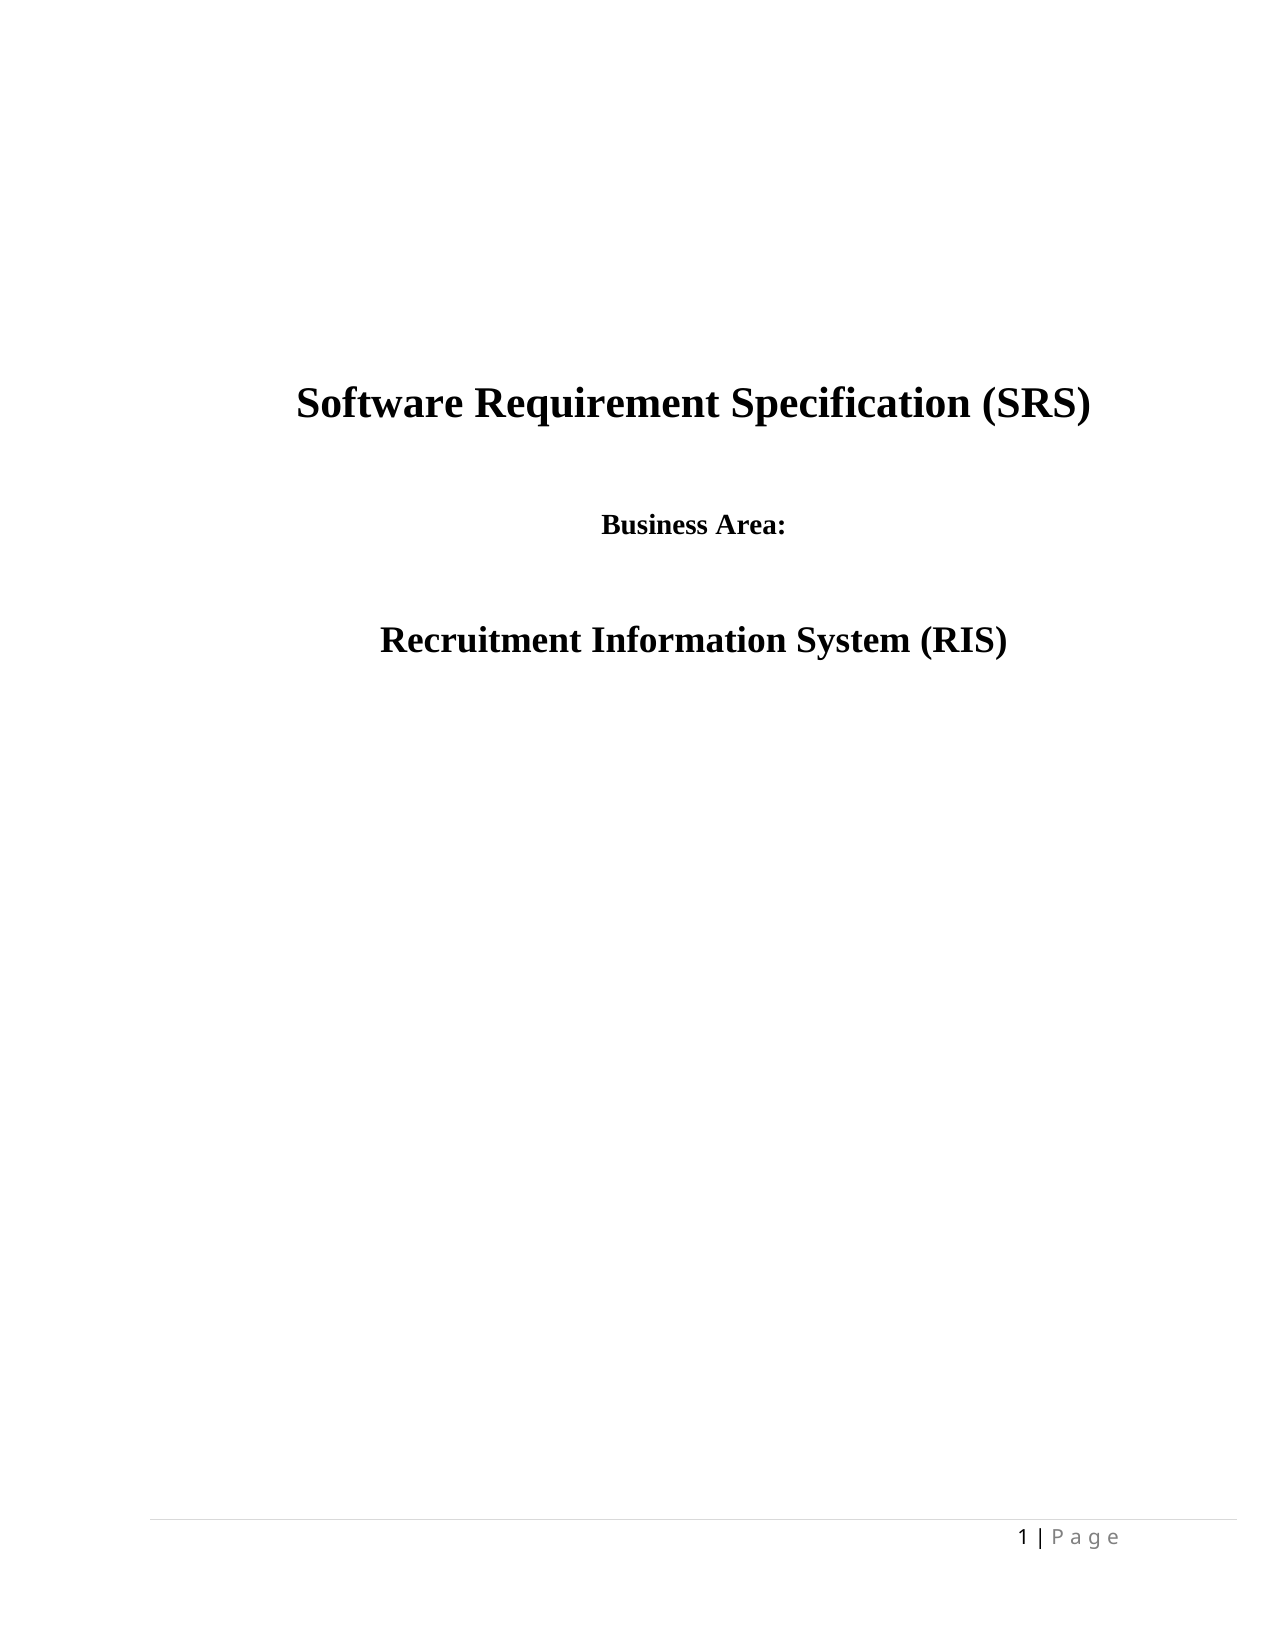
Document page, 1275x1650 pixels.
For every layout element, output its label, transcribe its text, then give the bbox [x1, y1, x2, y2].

text Software Requirement Specification (SRS) [150, 377, 1237, 427]
text Business Area: [150, 507, 1237, 540]
text Recruitment Information System (RIS) [150, 617, 1237, 660]
